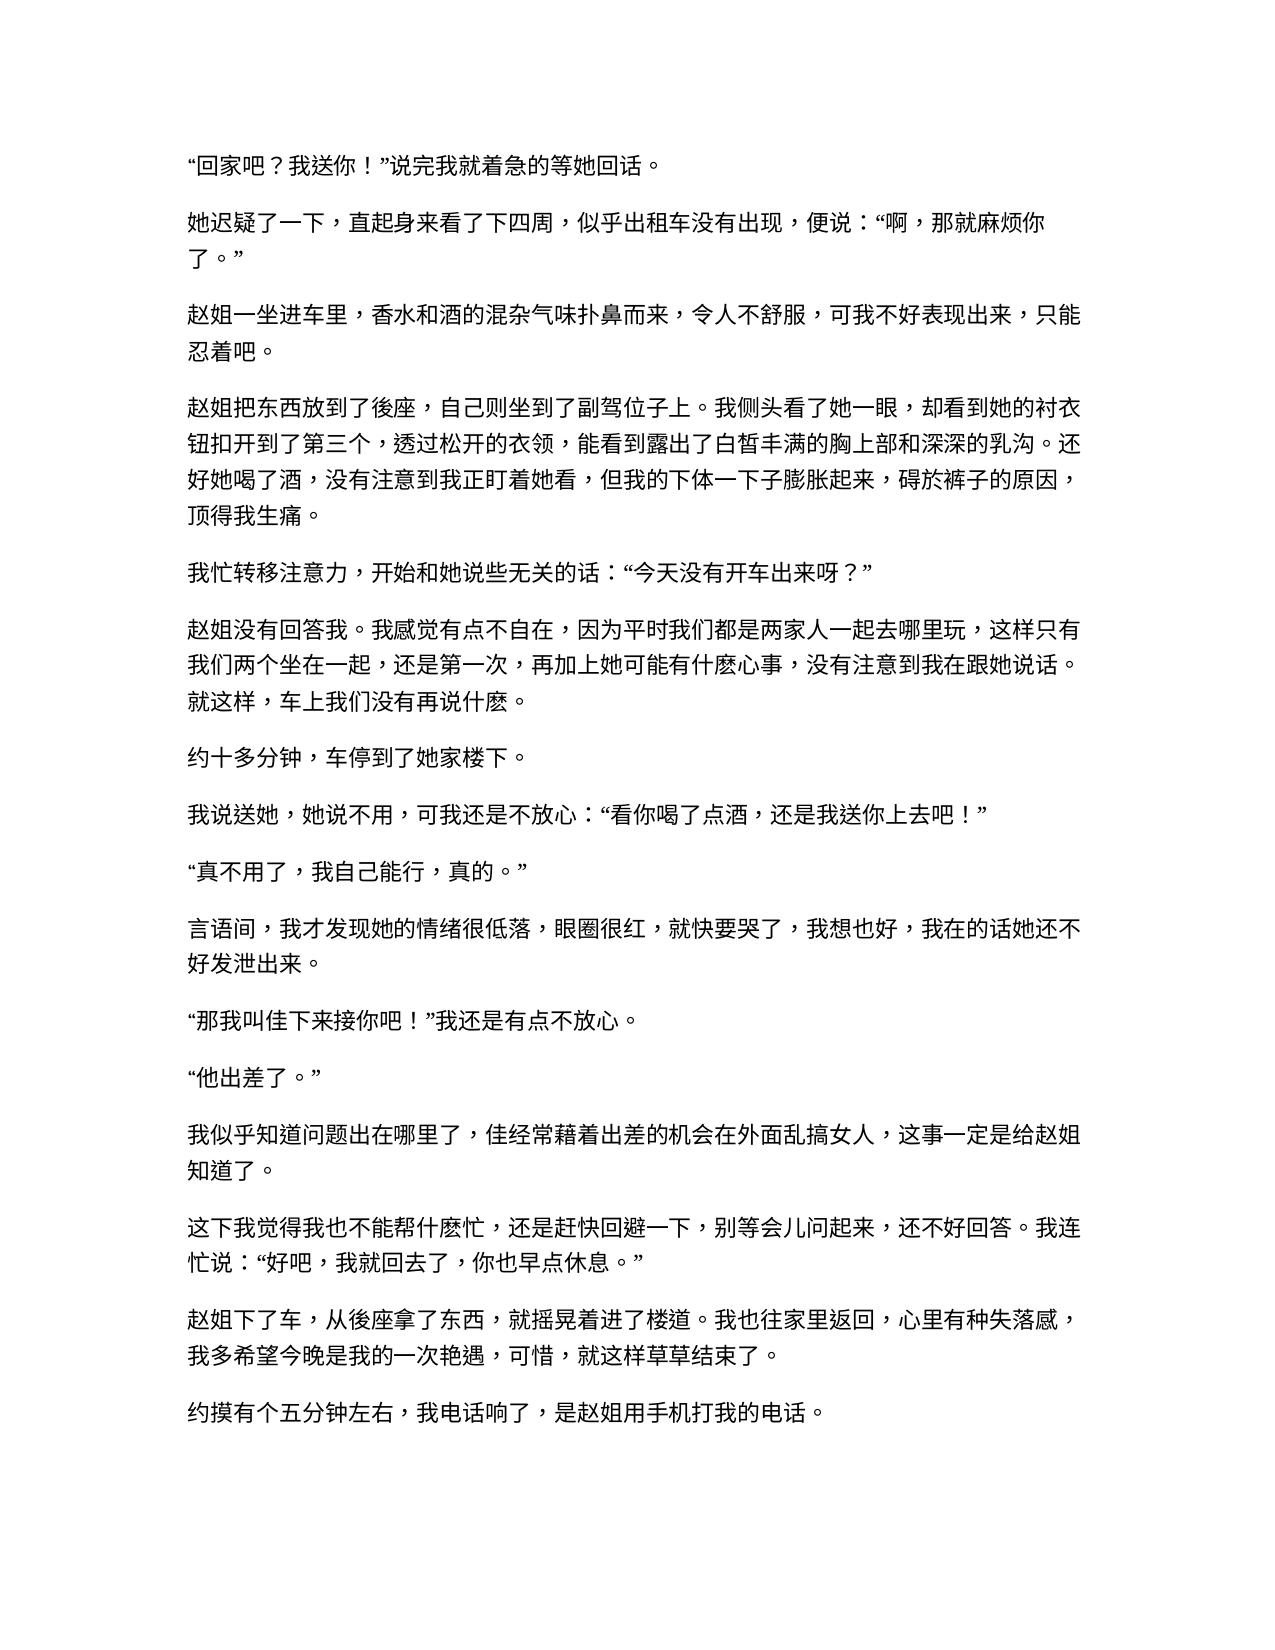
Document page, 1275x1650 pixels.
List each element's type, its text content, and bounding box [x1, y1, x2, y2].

text 赵姐下了车，从後座拿了东西，就摇晃着进了楼道。我也往家里返回，心里有种失落感，我多希望今晚是我的一次艳遇，可惜，就这样草草结束了。 [187, 1304, 1087, 1371]
text “他出差了。” [187, 1062, 1087, 1093]
text 这下我觉得我也不能帮什麽忙，还是赶快回避一下，别等会儿问起来，还不好回答。我连忙说：“好吧，我就回去了，你也早点休息。” [187, 1211, 1087, 1279]
text “那我叫佳下来接你吧！”我还是有点不放心。 [187, 1005, 1087, 1036]
text 约十多分钟，车停到了她家楼下。 [187, 742, 1087, 773]
text 我忙转移注意力，开始和她说些无关的话：“今天没有开车出来呀？” [187, 557, 1087, 588]
text 我似乎知道问题出在哪里了，佳经常藉着出差的机会在外面乱搞女人，这事一定是给赵姐知道了。 [187, 1119, 1087, 1186]
text 赵姐把东西放到了後座，自己则坐到了副驾位子上。我侧头看了她一眼，却看到她的衬衣钮扣开到了第三个，透过松开的衣领，能看到露出了白皙丰满的胸上部和深深的乳沟。还好她喝了酒，没有注意到我正盯着她看，但我的下体一下子膨胀起来，碍於裤子的原因，顶得我生痛。 [187, 392, 1087, 531]
text 约摸有个五分钟左右，我电话响了，是赵姐用手机打我的电话。 [187, 1397, 1087, 1428]
text 我说送她，她说不用，可我还是不放心：“看你喝了点酒，还是我送你上去吧！” [187, 799, 1087, 830]
text 她迟疑了一下，直起身来看了下四周，似乎出租车没有出现，便说：“啊，那就麻烦你了。” [187, 207, 1087, 274]
text 赵姐一坐进车里，香水和酒的混杂气味扑鼻而来，令人不舒服，可我不好表现出来，只能忍着吧。 [187, 299, 1087, 367]
text 言语间，我才发现她的情绪很低落，眼圈很红，就快要哭了，我想也好，我在的话她还不好发泄出来。 [187, 912, 1087, 980]
text 赵姐没有回答我。我感觉有点不自在，因为平时我们都是两家人一起去哪里玩，这样只有我们两个坐在一起，还是第一次，再加上她可能有什麽心事，没有注意到我在跟她说话。就这样，车上我们没有再说什麽。 [187, 613, 1087, 717]
text “真不用了，我自己能行，真的。” [187, 856, 1087, 887]
text “回家吧？我送你！”说完我就着急的等她回话。 [187, 150, 1087, 181]
